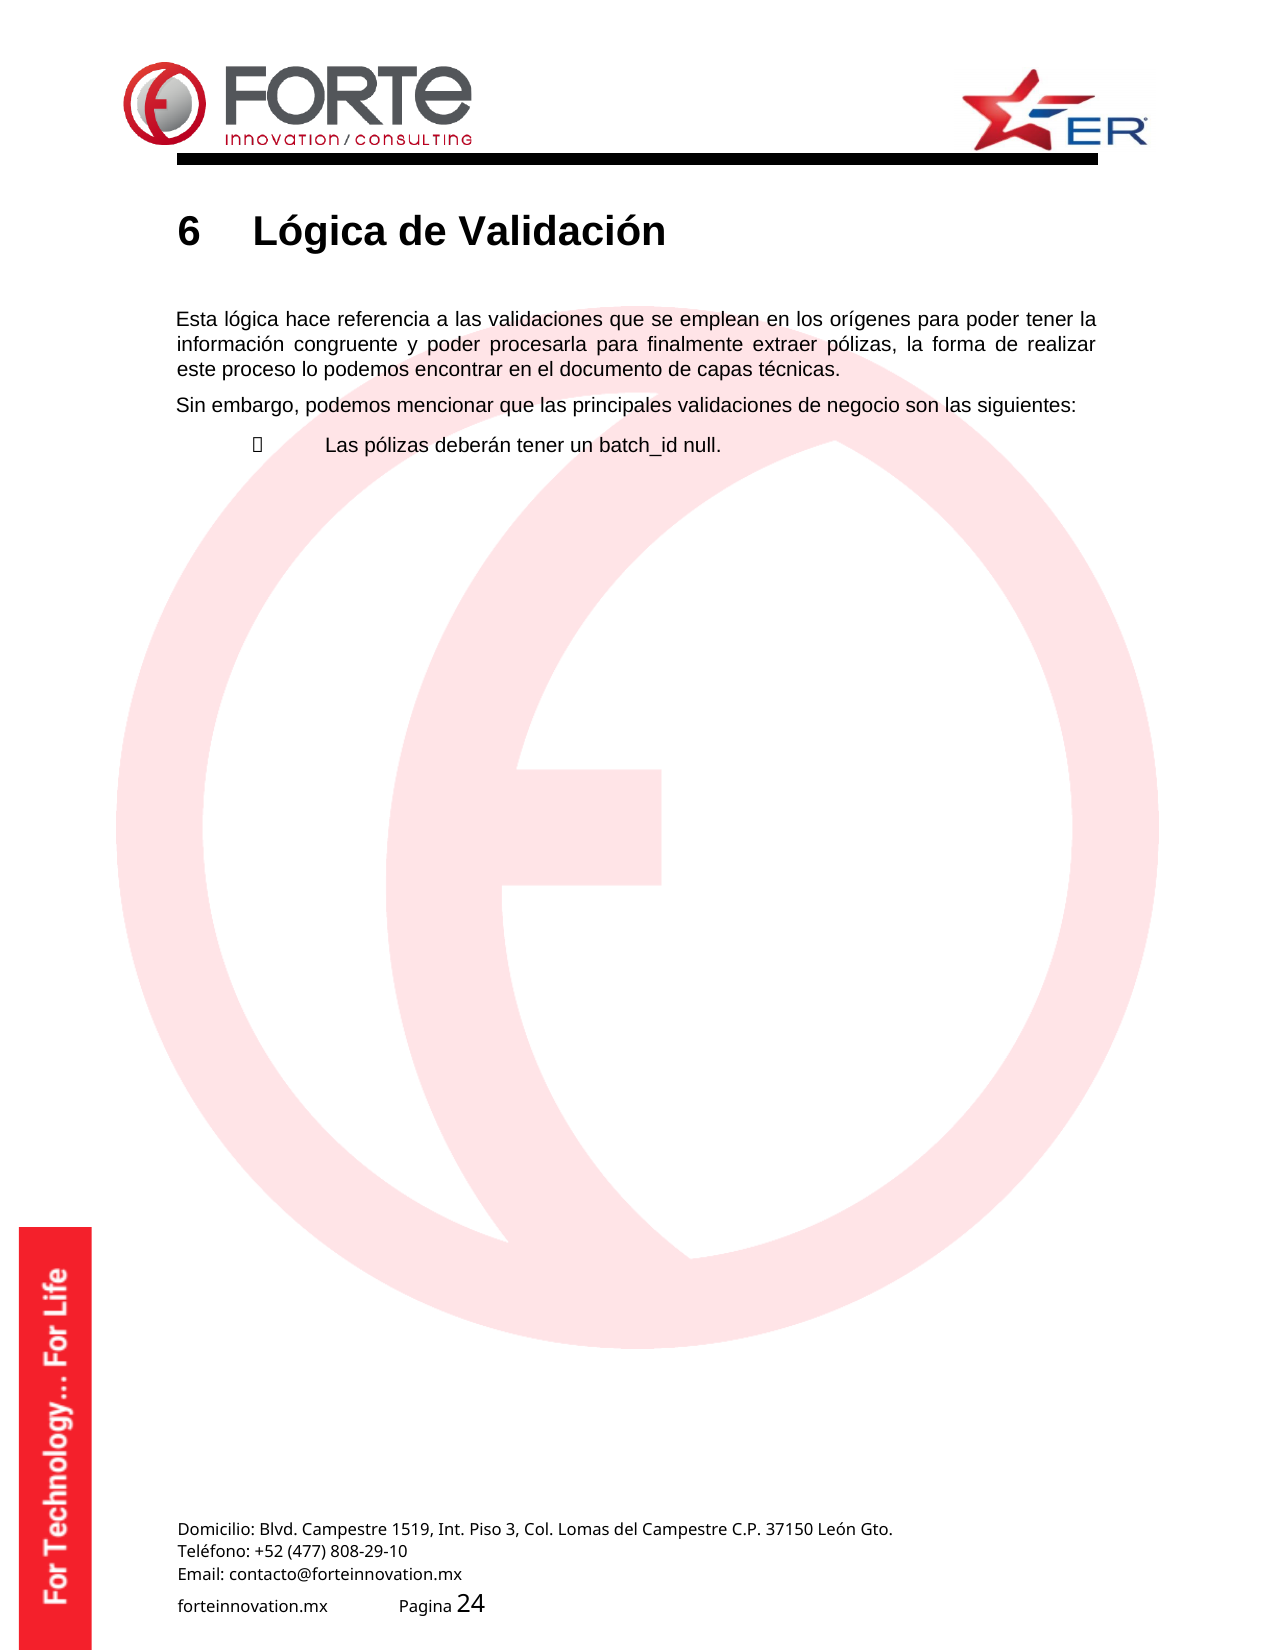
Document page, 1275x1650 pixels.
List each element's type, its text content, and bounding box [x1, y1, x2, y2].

text Sin embargo, podemos mencionar que las principales validaciones de negocio son las siguientes: [176, 393, 1098, 417]
subtitle Lógica de Validación [177, 207, 1098, 254]
picture [123, 62, 472, 145]
text Esta lógica hace referencia a las validaciones que se emplean en los orígenes para poder tener la información congruente y poder procesarla para finalmente extraer pólizas, la forma de realizar este proceso lo podemos encontrar en el documento de capas técnicas. [176, 307, 1098, 380]
text  Las pólizas deberán tener un batch_id null. [177, 431, 1098, 459]
picture [953, 67, 1157, 152]
